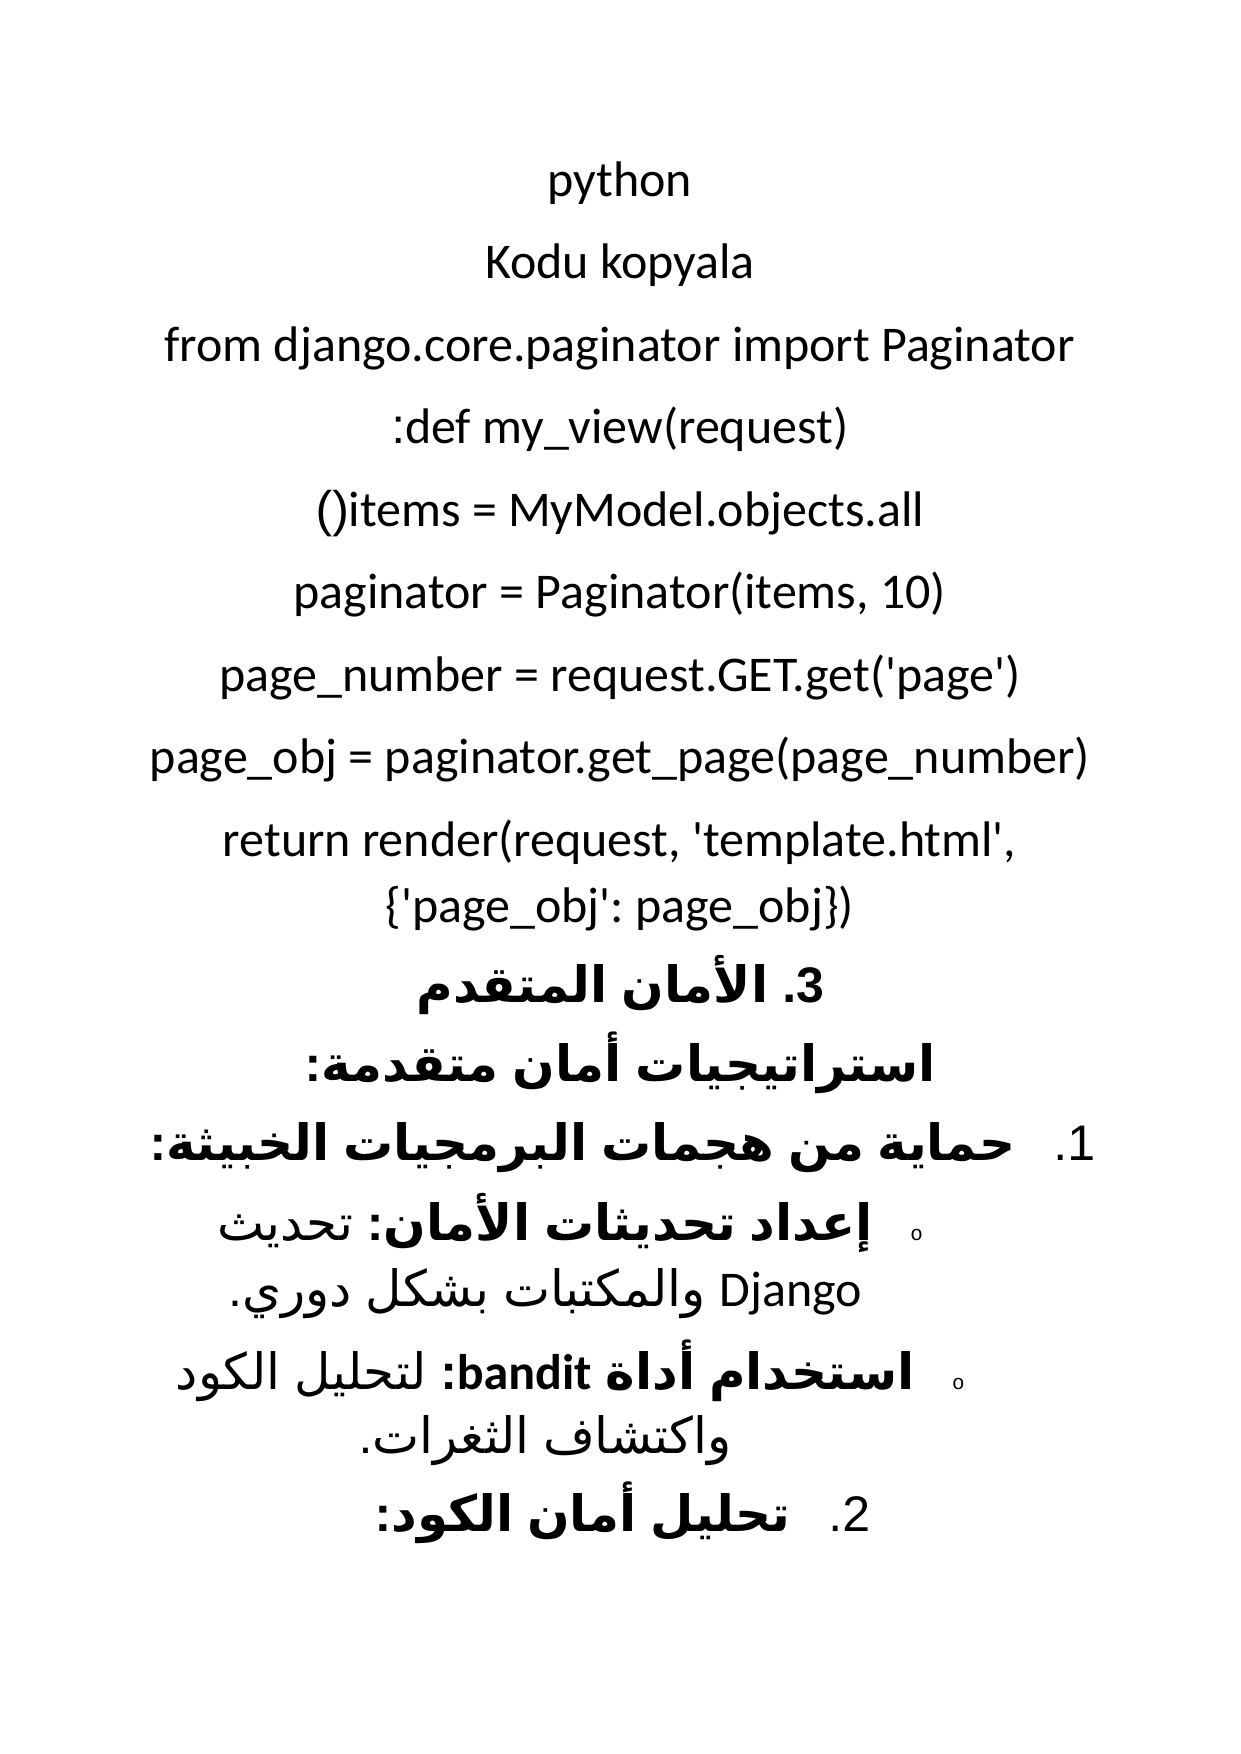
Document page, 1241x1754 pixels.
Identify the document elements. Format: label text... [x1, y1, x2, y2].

text items = MyModel.objects.all() [148, 478, 1093, 539]
text Kodu kopyala [148, 230, 1093, 291]
list استخدام أداة bandit: لتحليل الكود واكتشاف الثغرات. [148, 1341, 980, 1464]
text from django.core.paginator import Paginator [148, 313, 1093, 374]
text 3. الأمان المتقدم [148, 956, 1093, 1013]
text paginator = Paginator(items, 10) [148, 560, 1093, 621]
text def my_view(request): [148, 395, 1093, 456]
list إعداد تحديثات الأمان: تحديث Django والمكتبات بشكل دوري. [148, 1192, 980, 1319]
text return render(request, 'template.html', {'page_obj': page_obj}) [148, 808, 1093, 934]
text python [148, 148, 1093, 209]
list حماية من هجمات البرمجيات الخبيثة: [148, 1113, 1055, 1171]
text استراتيجيات أمان متقدمة: [148, 1035, 1093, 1092]
list تحليل أمان الكود: [148, 1485, 1055, 1542]
text page_obj = paginator.get_page(page_number) [148, 725, 1093, 786]
text page_number = request.GET.get('page') [148, 643, 1093, 704]
